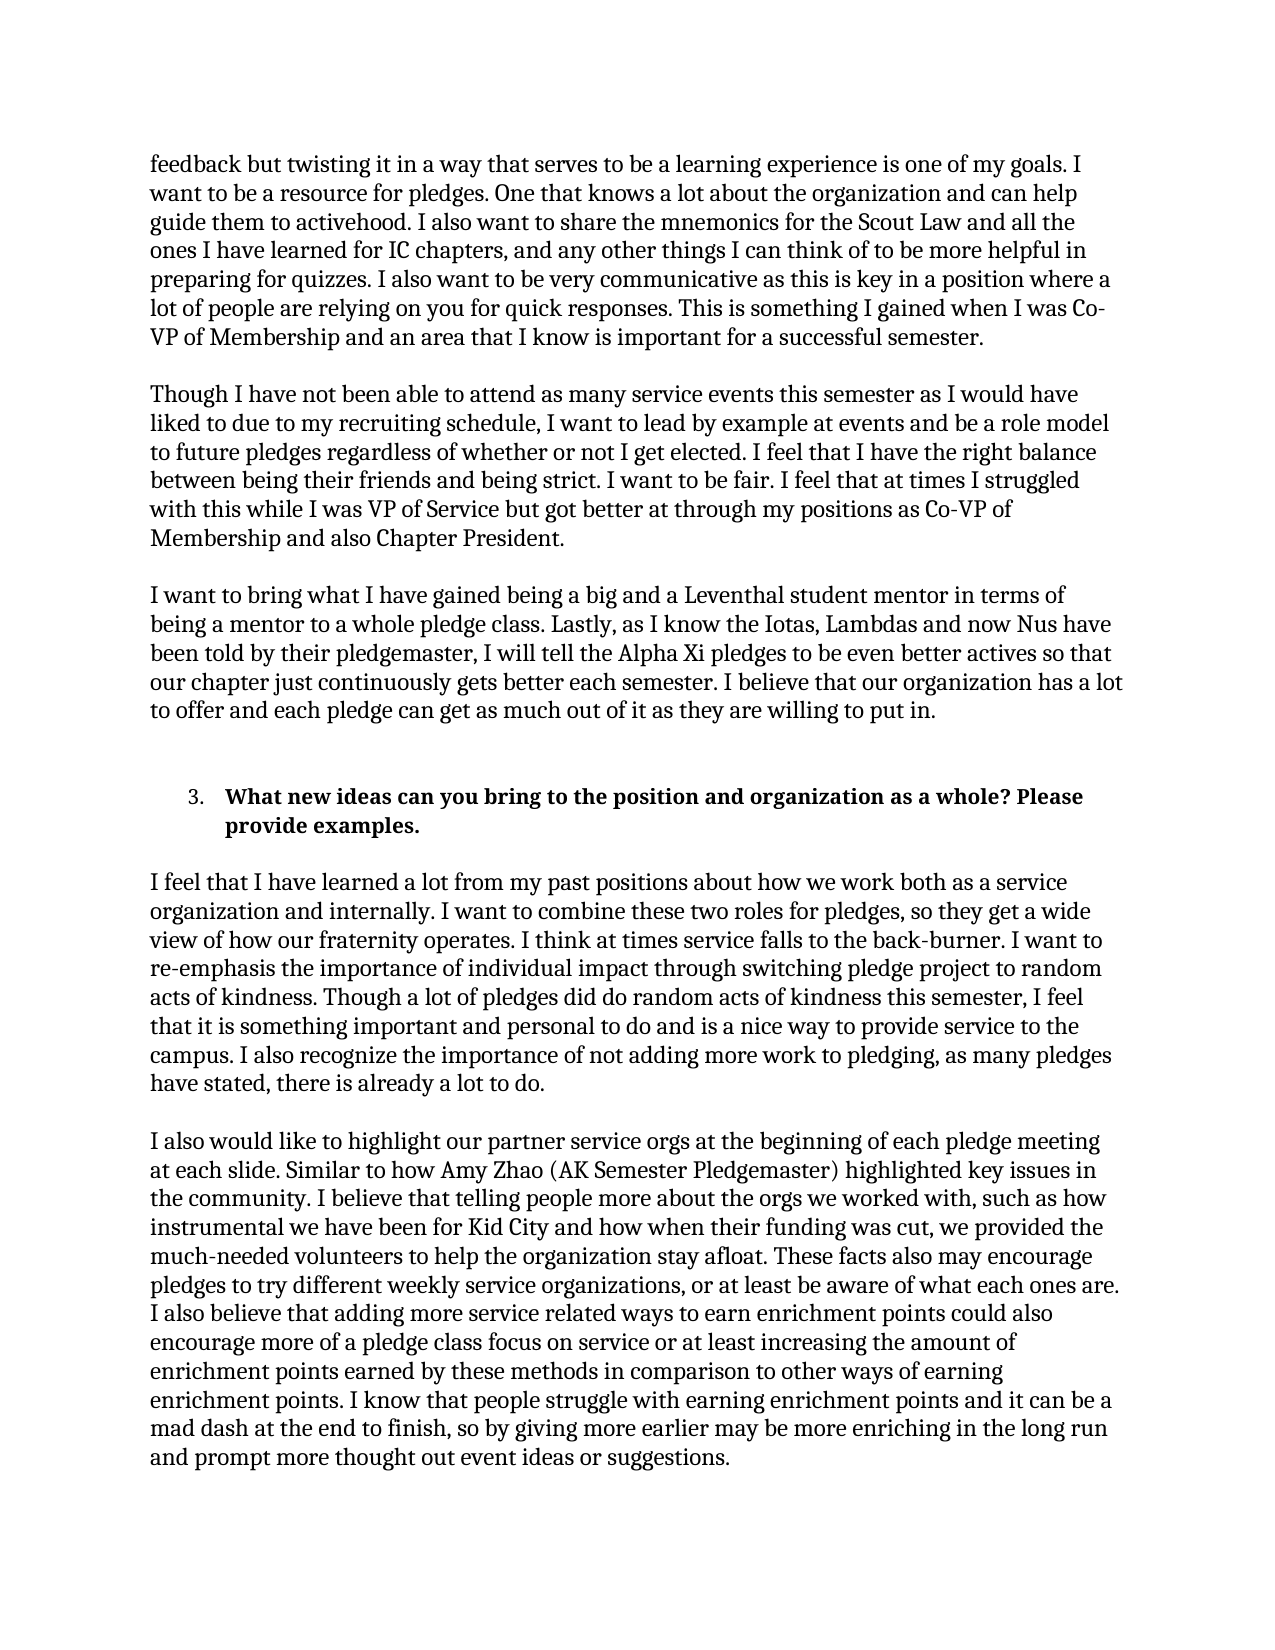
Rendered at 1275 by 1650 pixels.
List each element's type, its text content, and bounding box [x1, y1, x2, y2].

text I feel that I have learned a lot from my past positions about how we work both as a service organization and internally. I want to combine these two roles for pledges, so they get a wide view of how our fraternity operates. I think at times service falls to the back-burner. I want to re-emphasis the importance of individual impact through switching pledge project to random acts of kindness. Though a lot of pledges did do random acts of kindness this semester, I feel that it is something important and personal to do and is a nice way to provide service to the campus. I also recognize the importance of not adding more work to pledging, as many pledges have stated, there is already a lot to do. [150, 868, 1125, 1098]
text Though I have not been able to attend as many service events this semester as I would have liked to due to my recruiting schedule, I want to lead by example at events and be a role model to future pledges regardless of whether or not I get elected. I feel that I have the right balance between being their friends and being strict. I want to be fair. I feel that at times I struggled with this while I was VP of Service but got better at through my positions as Co-VP of Membership and also Chapter President. [150, 380, 1125, 552]
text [150, 150, 1125, 351]
list What new ideas can you bring to the position and organization as a whole? Please provide examples. [187, 782, 1125, 839]
text I want to bring what I have gained being a big and a Leventhal student mentor in terms of being a mentor to a whole pledge class. Lastly, as I know the Iotas, Lambdas and now Nus have been told by their pledgemaster, I will tell the Alpha Xi pledges to be even better actives so that our chapter just continuously gets better each semester. I believe that our organization has a lot to offer and each pledge can get as much out of it as they are willing to put in. [150, 581, 1125, 725]
text I also would like to highlight our partner service orgs at the beginning of each pledge meeting at each slide. Similar to how Amy Zhao (AK Semester Pledgemaster) highlighted key issues in the community. I believe that telling people more about the orgs we worked with, such as how instrumental we have been for Kid City and how when their funding was cut, we provided the much-needed volunteers to help the organization stay afloat. These facts also may encourage pledges to try different weekly service organizations, or at least be aware of what each ones are. I also believe that adding more service related ways to earn enrichment points could also encourage more of a pledge class focus on service or at least increasing the amount of enrichment points earned by these methods in comparison to other ways of earning enrichment points. I know that people struggle with earning enrichment points and it can be a mad dash at the end to finish, so by giving more earlier may be more enriching in the long run and prompt more thought out event ideas or suggestions. [150, 1127, 1125, 1472]
